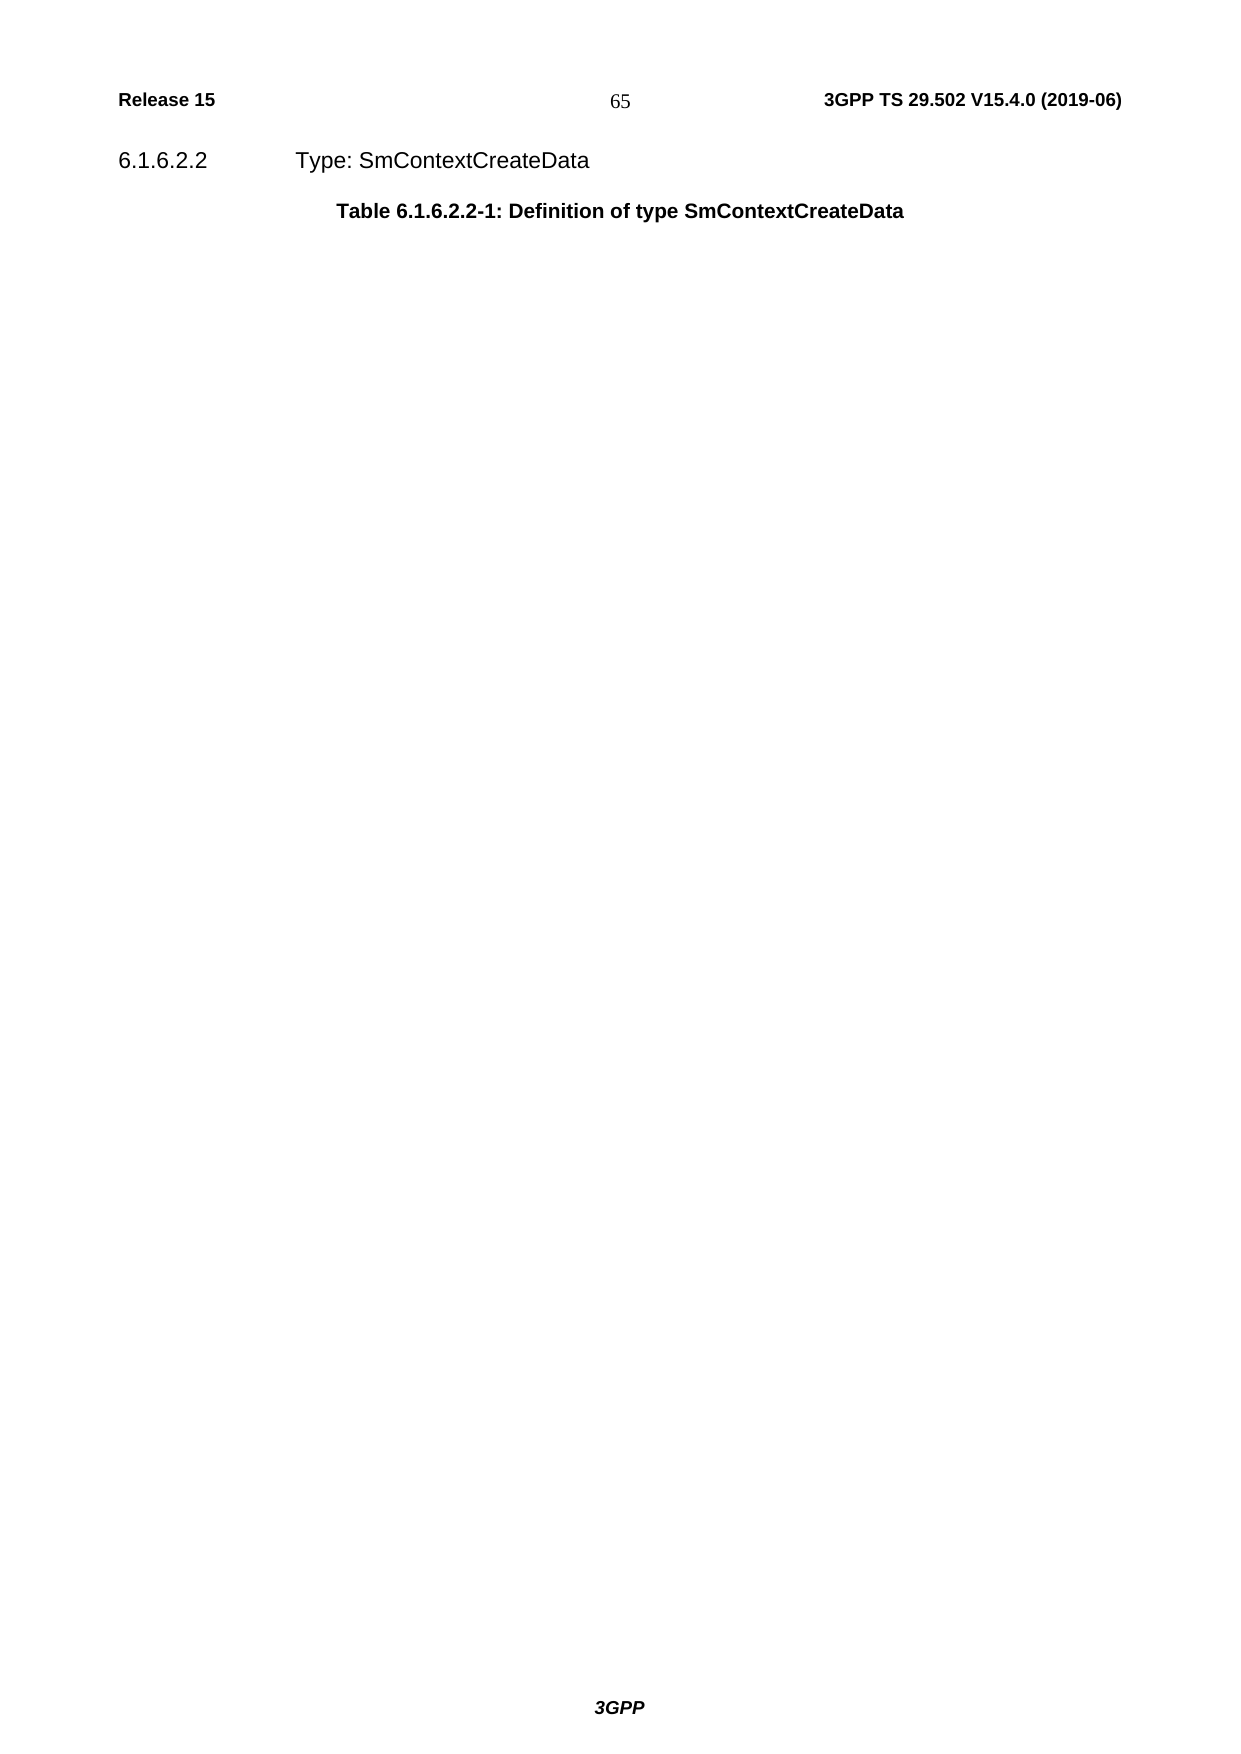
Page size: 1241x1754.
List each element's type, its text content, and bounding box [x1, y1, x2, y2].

subtitle 6.1.6.2.2 Type: SmContextCreateData [118, 147, 1122, 174]
text Table 6.1.6.2.2-1: Definition of type SmContextCreateData [118, 199, 1122, 223]
